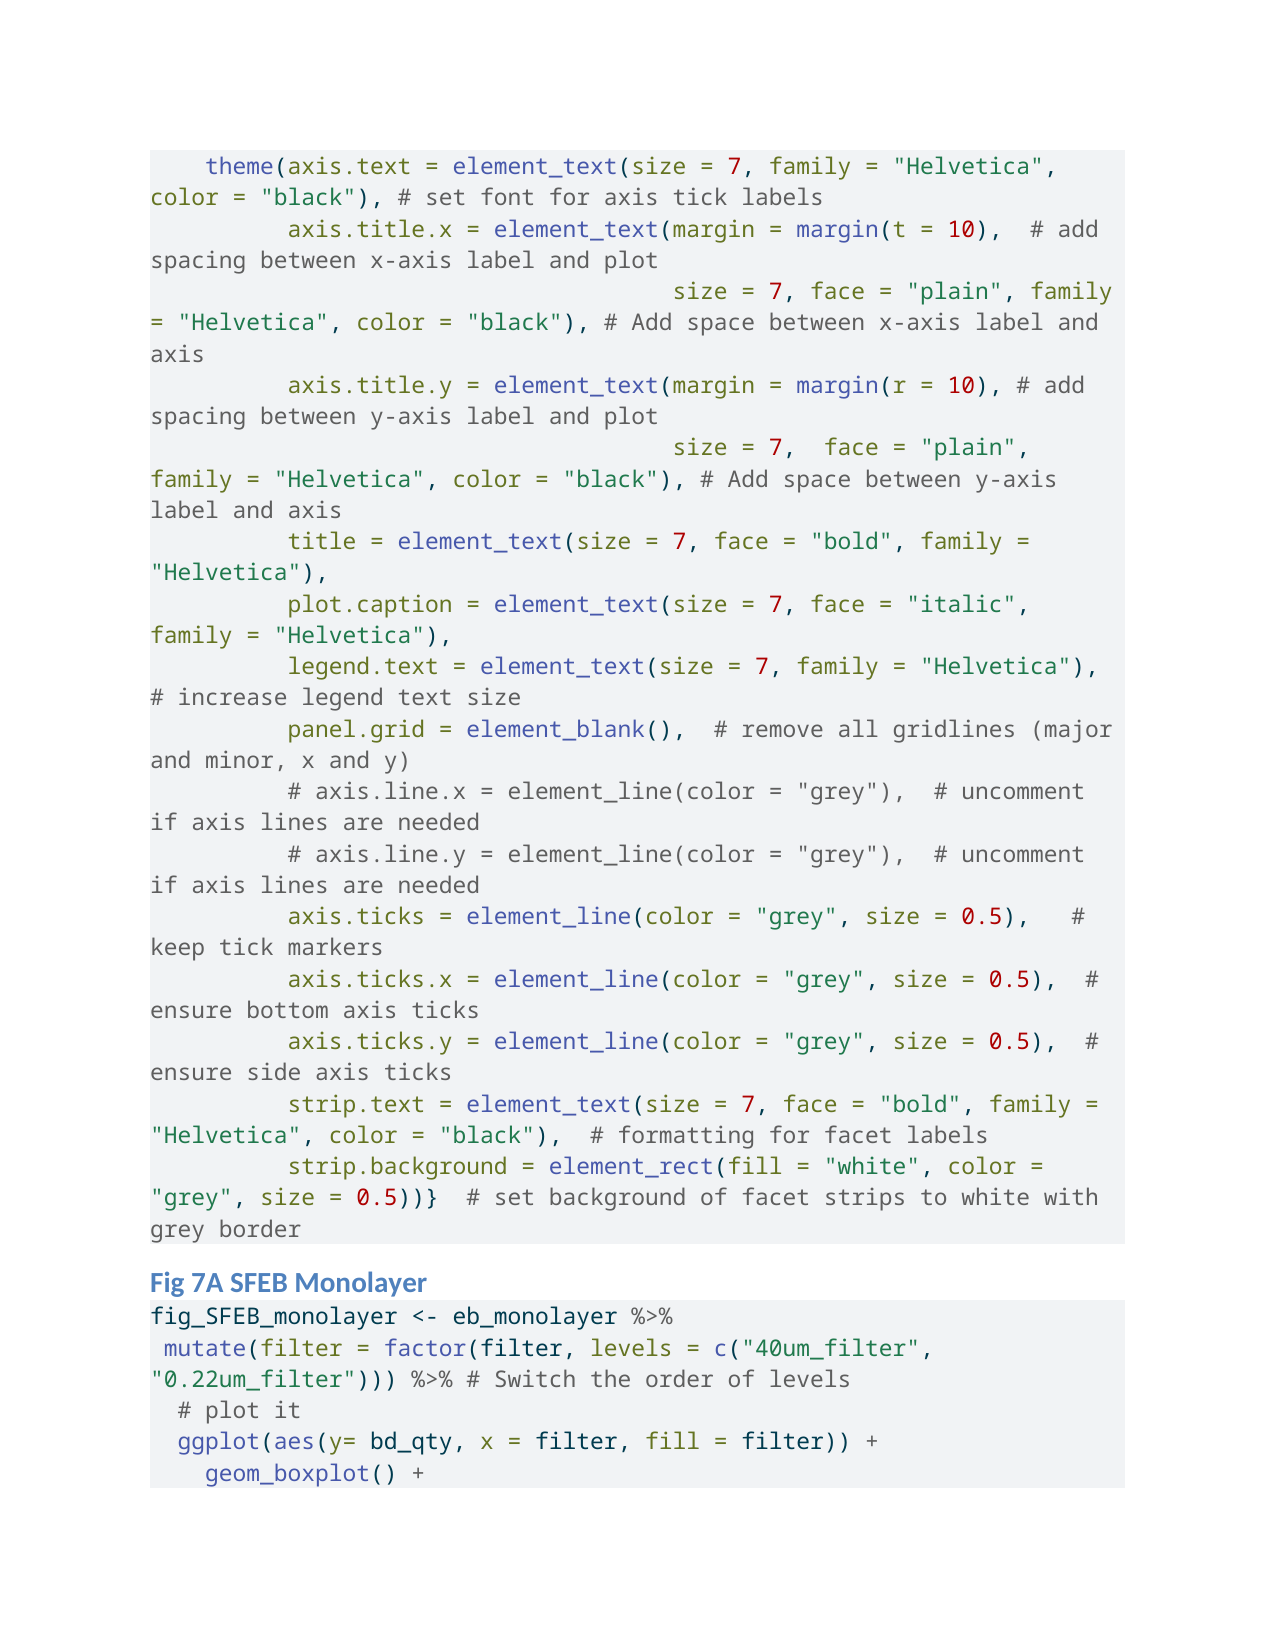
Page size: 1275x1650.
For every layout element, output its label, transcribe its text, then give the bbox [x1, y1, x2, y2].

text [150, 150, 1125, 1244]
subtitle Fig 7A SFEB Monolayer [150, 1264, 1125, 1300]
